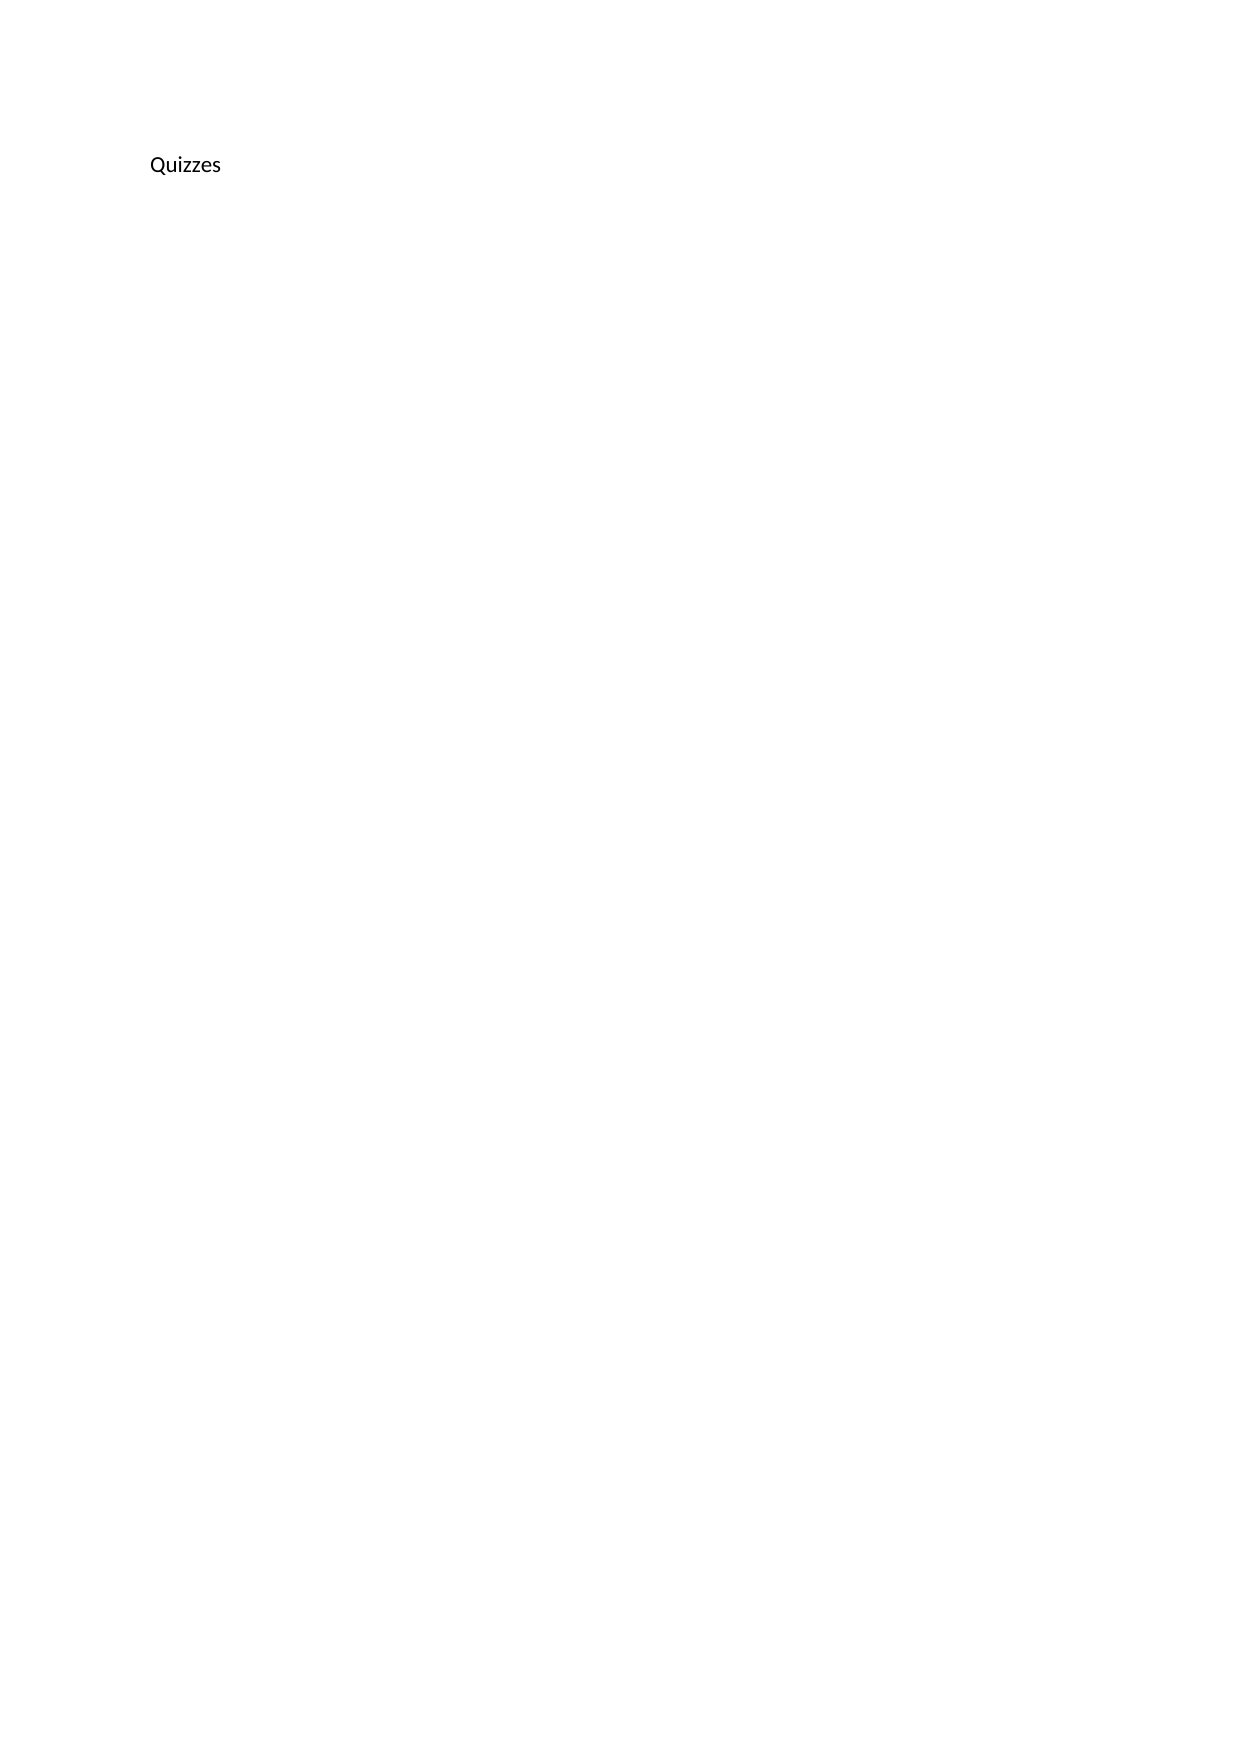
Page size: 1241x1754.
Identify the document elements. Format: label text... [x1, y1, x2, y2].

text Quizzes [150, 150, 1090, 178]
